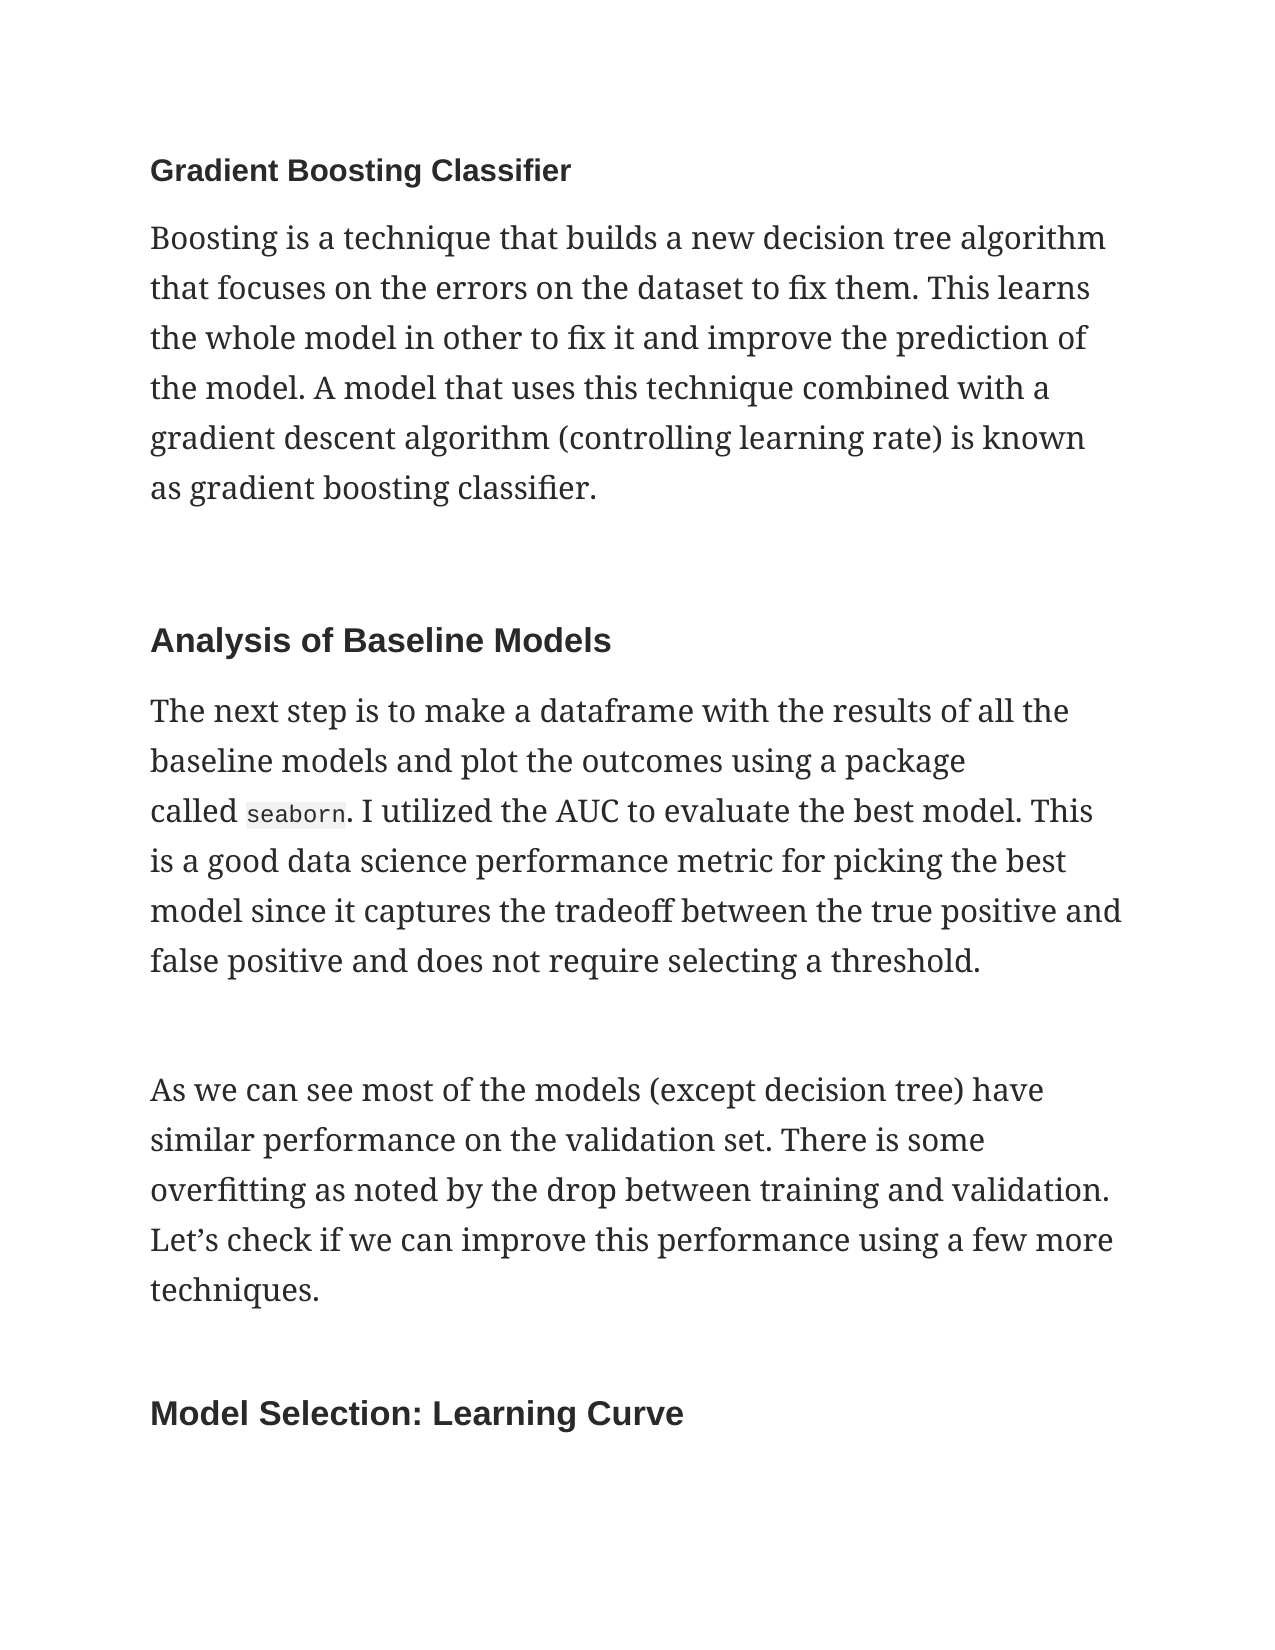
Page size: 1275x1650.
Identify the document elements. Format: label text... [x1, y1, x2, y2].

text Boosting is a technique that builds a new decision tree algorithm that focuses on the errors on the dataset to fix them. This learns the whole model in other to fix it and improve the prediction of the model. A model that uses this technique combined with a gradient descent algorithm (controlling learning rate) is known as gradient boosting classifier. [150, 209, 1125, 509]
text Analysis of Baseline Models [150, 616, 1125, 660]
text Model Selection: Learning Curve [150, 1389, 1125, 1432]
text Gradient Boosting Classifier [150, 150, 1125, 187]
text The next step is to make a dataframe with the results of all the baseline models and plot the outcomes using a package called seaborn. I utilized the AUC to evaluate the best model. This is a good data science performance metric for picking the best model since it captures the tradeoff between the true positive and false positive and does not require selecting a threshold. [150, 681, 1125, 981]
text As we can see most of the models (except decision tree) have similar performance on the validation set. There is some overfitting as noted by the drop between training and validation. Let’s check if we can improve this performance using a few more techniques. [150, 1060, 1125, 1310]
